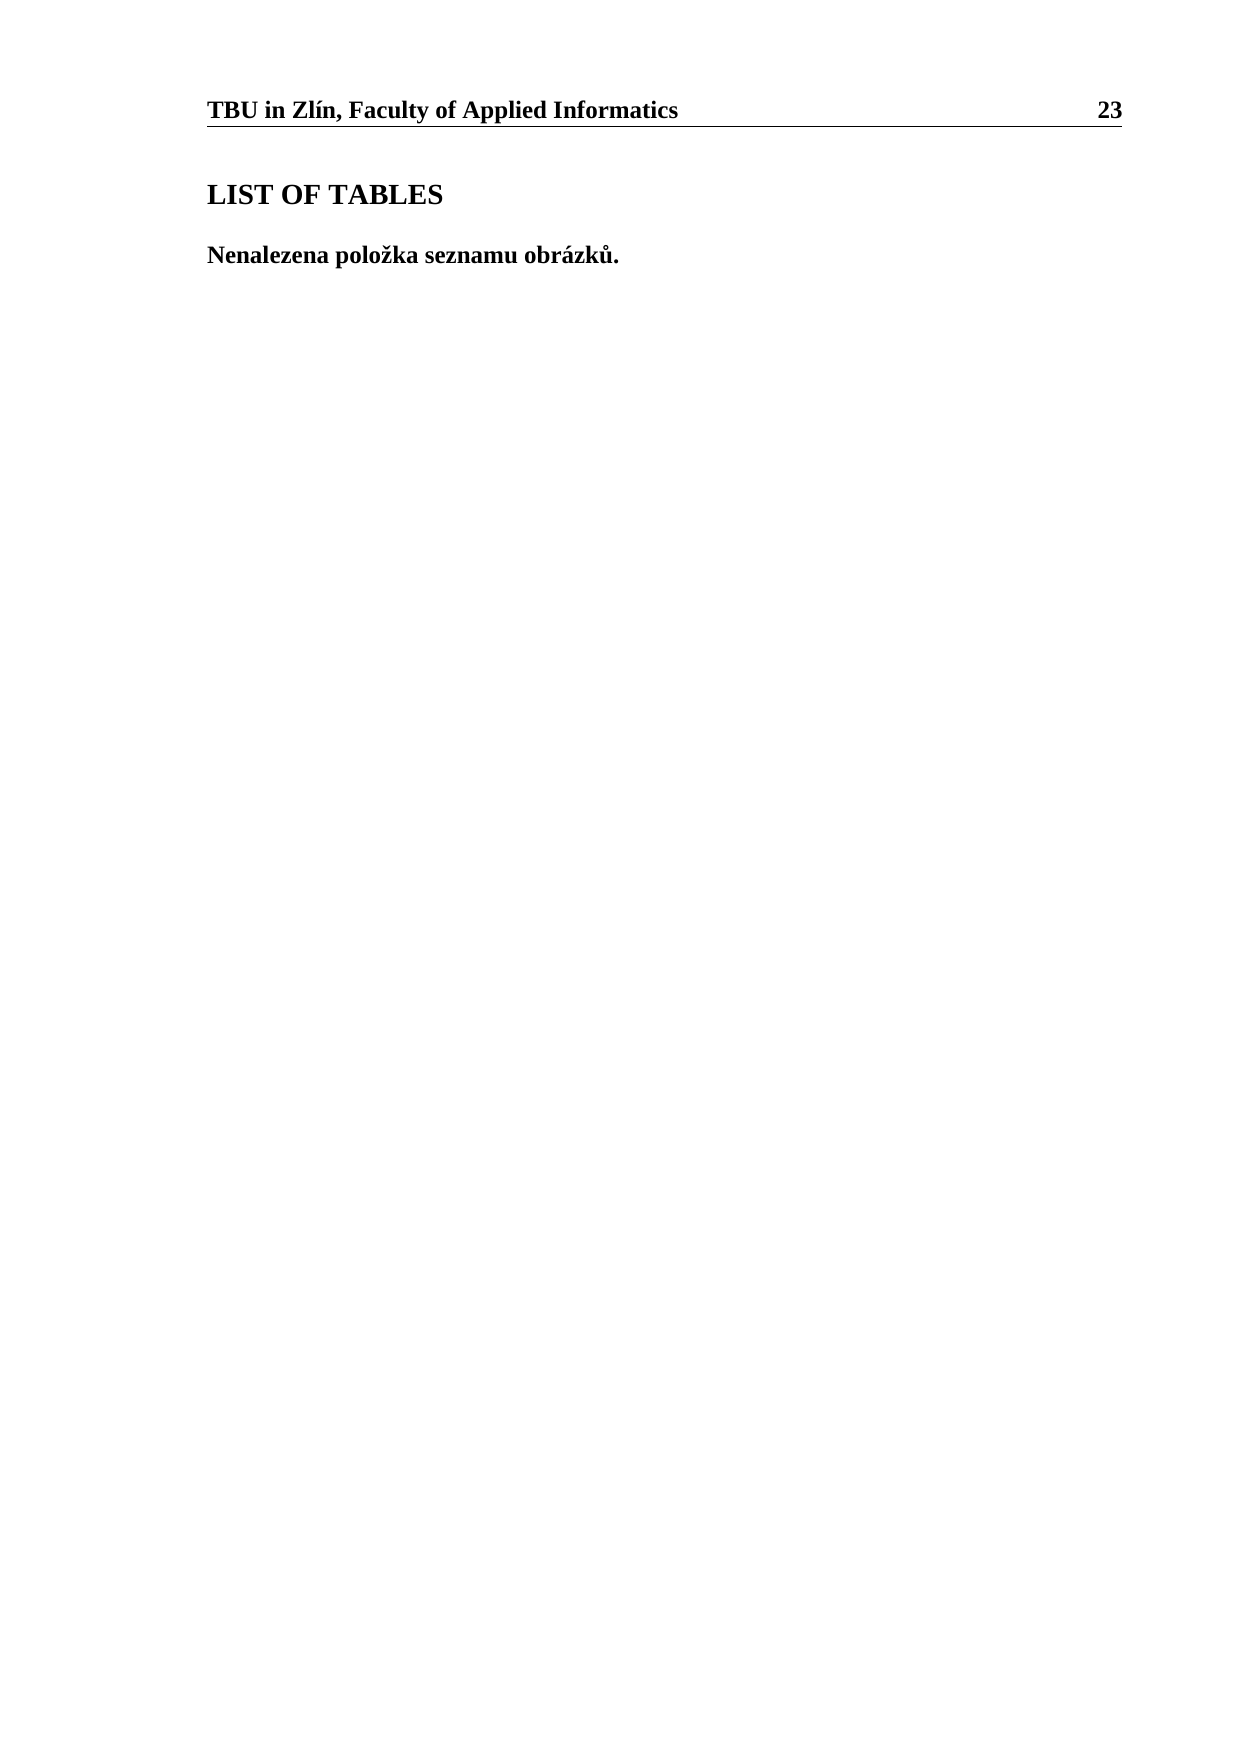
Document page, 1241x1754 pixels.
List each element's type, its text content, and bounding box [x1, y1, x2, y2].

text Nenalezena položka seznamu obrázků. [207, 240, 1122, 269]
title list of tables [207, 177, 1122, 211]
